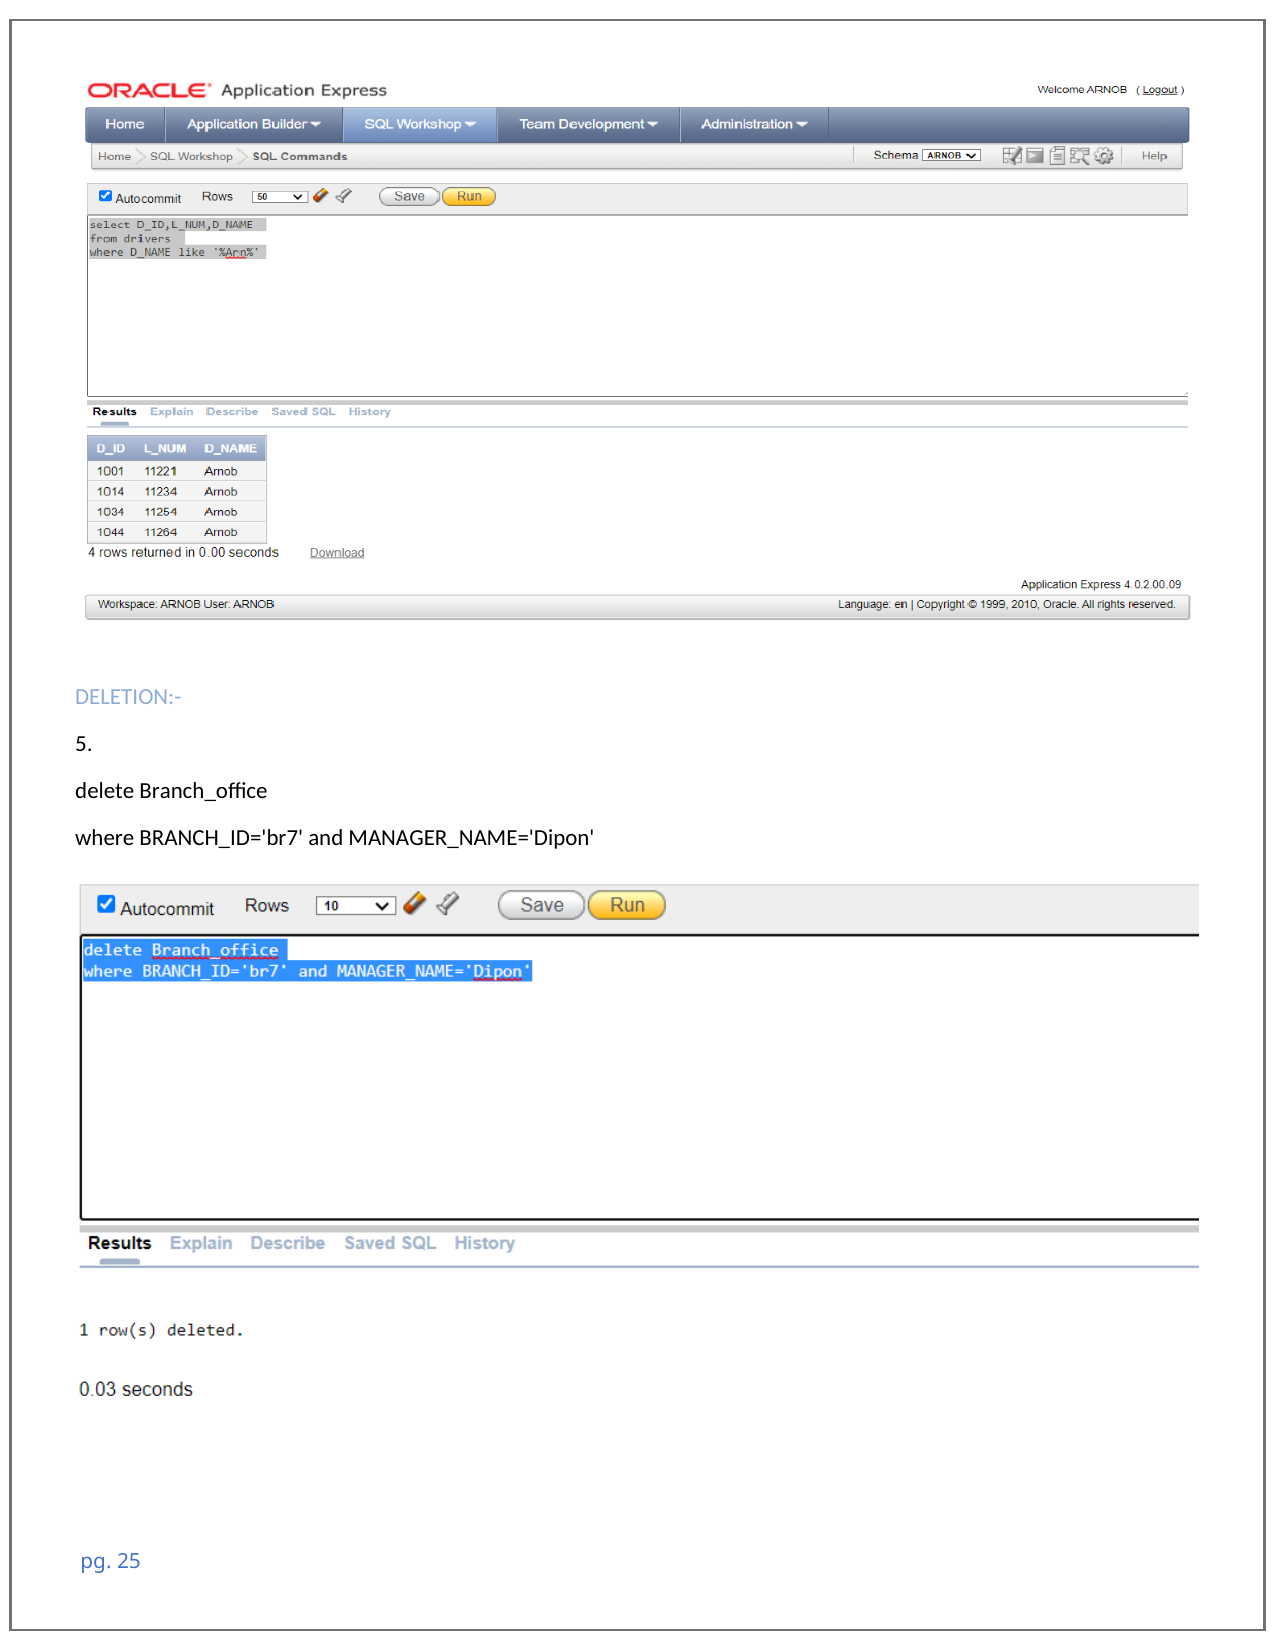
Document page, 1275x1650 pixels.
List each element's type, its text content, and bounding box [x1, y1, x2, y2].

picture [75, 75, 1199, 664]
text delete Branch_office [75, 776, 1200, 804]
picture [75, 869, 1199, 1441]
text DELETION:- [75, 682, 1200, 710]
text where BRANCH_ID='br7' and MANAGER_NAME='Dipon' [75, 823, 1200, 851]
text 5. [75, 729, 1200, 757]
